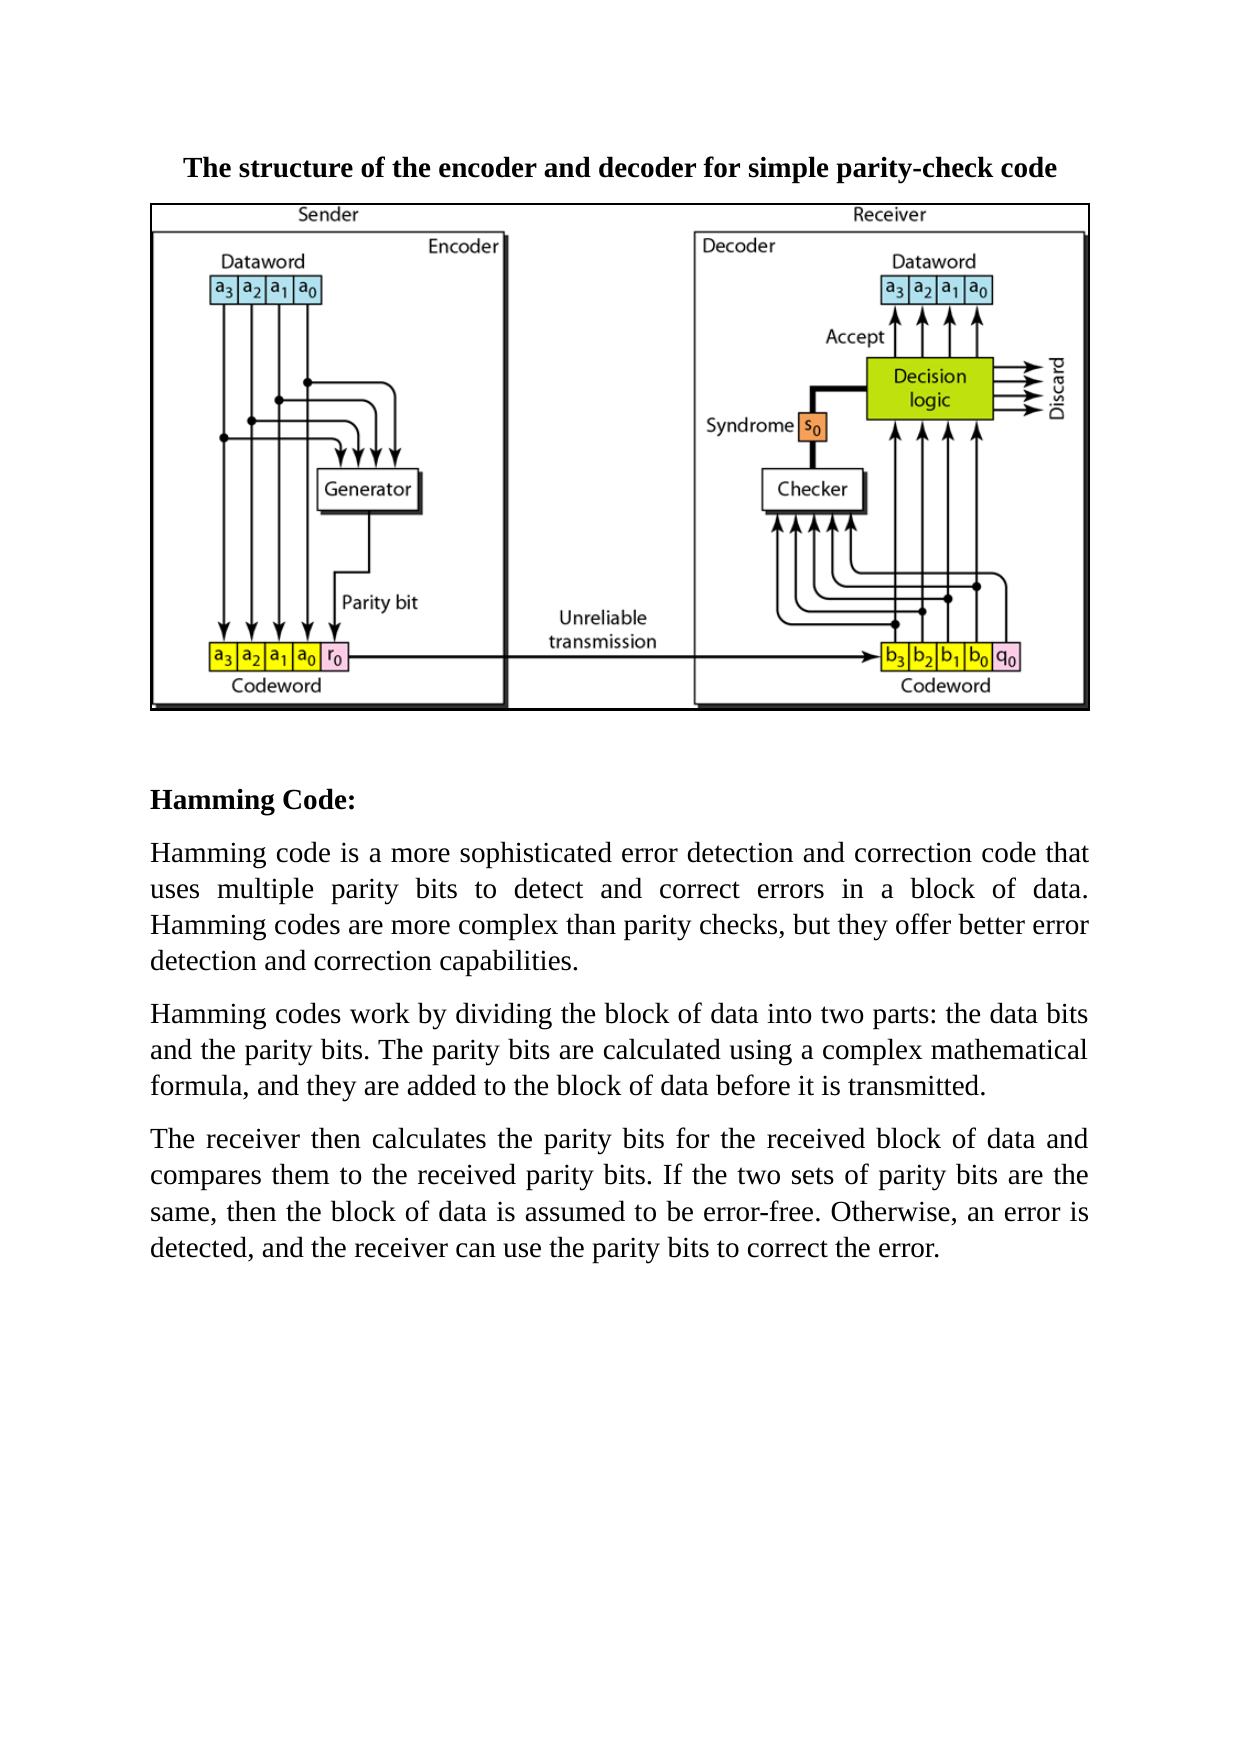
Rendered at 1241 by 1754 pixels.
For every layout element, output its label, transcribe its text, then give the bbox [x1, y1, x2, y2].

text The receiver then calculates the parity bits for the received block of data and compares them to the received parity bits. If the two sets of parity bits are the same, then the block of data is assumed to be error-free. Otherwise, an error is detected, and the receiver can use the parity bits to correct the error. [150, 1121, 1090, 1263]
text The structure of the encoder and decoder for simple parity-check code [150, 150, 1090, 183]
text Hamming code is a more sophisticated error detection and correction code that uses multiple parity bits to detect and correct errors in a block of data. Hamming codes are more complex than parity checks, but they offer better error detection and correction capabilities. [150, 835, 1090, 977]
text Hamming Code: [150, 782, 1090, 816]
text Hamming codes work by dividing the block of data into two parts: the data bits and the parity bits. The parity bits are calculated using a complex mathematical formula, and they are added to the block of data before it is transmitted. [150, 996, 1090, 1102]
picture [152, 205, 1088, 708]
